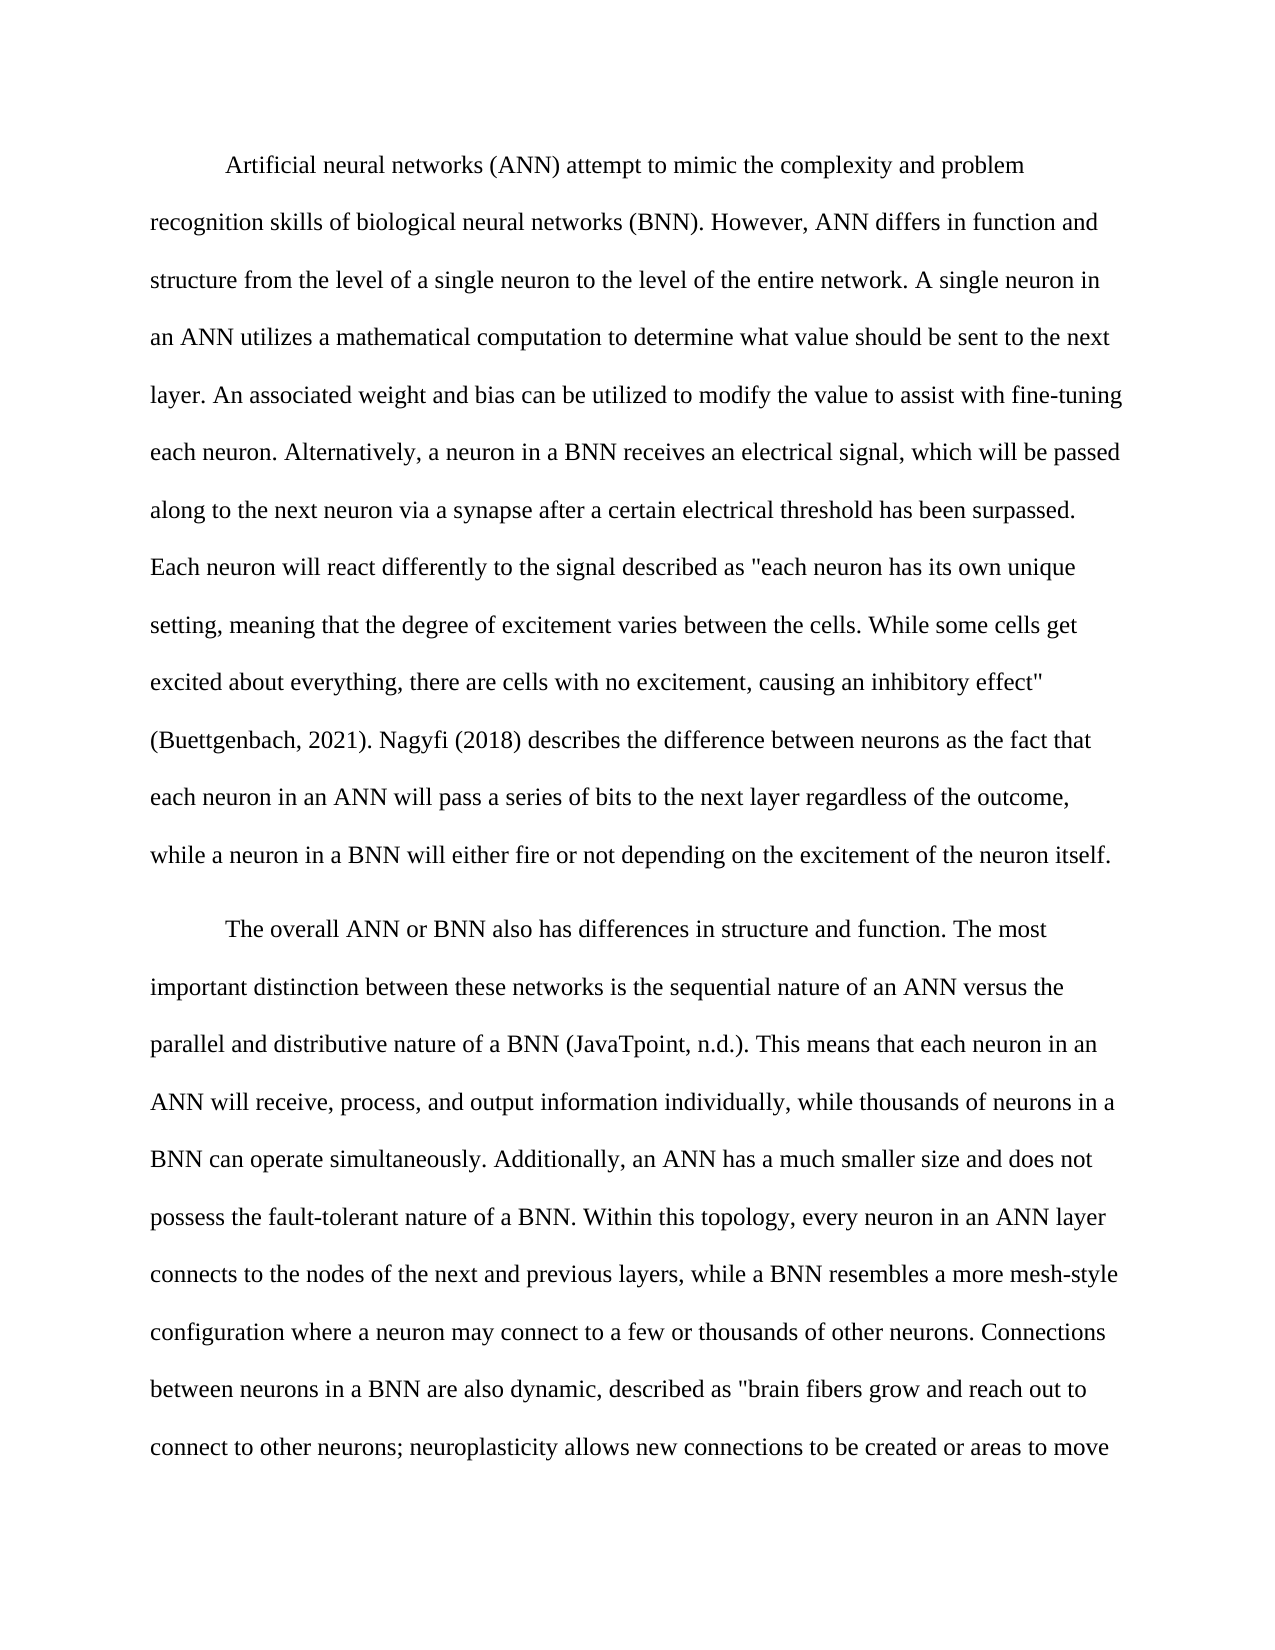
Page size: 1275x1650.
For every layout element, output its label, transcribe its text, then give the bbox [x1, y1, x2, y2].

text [150, 914, 1125, 1460]
text Artificial neural networks (ANN) attempt to mimic the complexity and problem recognition skills of biological neural networks (BNN). However, ANN differs in function and structure from the level of a single neuron to the level of the entire network. A single neuron in an ANN utilizes a mathematical computation to determine what value should be sent to the next layer. An associated weight and bias can be utilized to modify the value to assist with fine-tuning each neuron. Alternatively, a neuron in a BNN receives an electrical signal, which will be passed along to the next neuron via a synapse after a certain electrical threshold has been surpassed. Each neuron will react differently to the signal described as "each neuron has its own unique setting, meaning that the degree of excitement varies between the cells. While some cells get excited about everything, there are cells with no excitement, causing an inhibitory effect" (Buettgenbach, 2021). Nagyfi (2018) describes the difference between neurons as the fact that each neuron in an ANN will pass a series of bits to the next layer regardless of the outcome, while a neuron in a BNN will either fire or not depending on the excitement of the neuron itself. [150, 150, 1125, 869]
